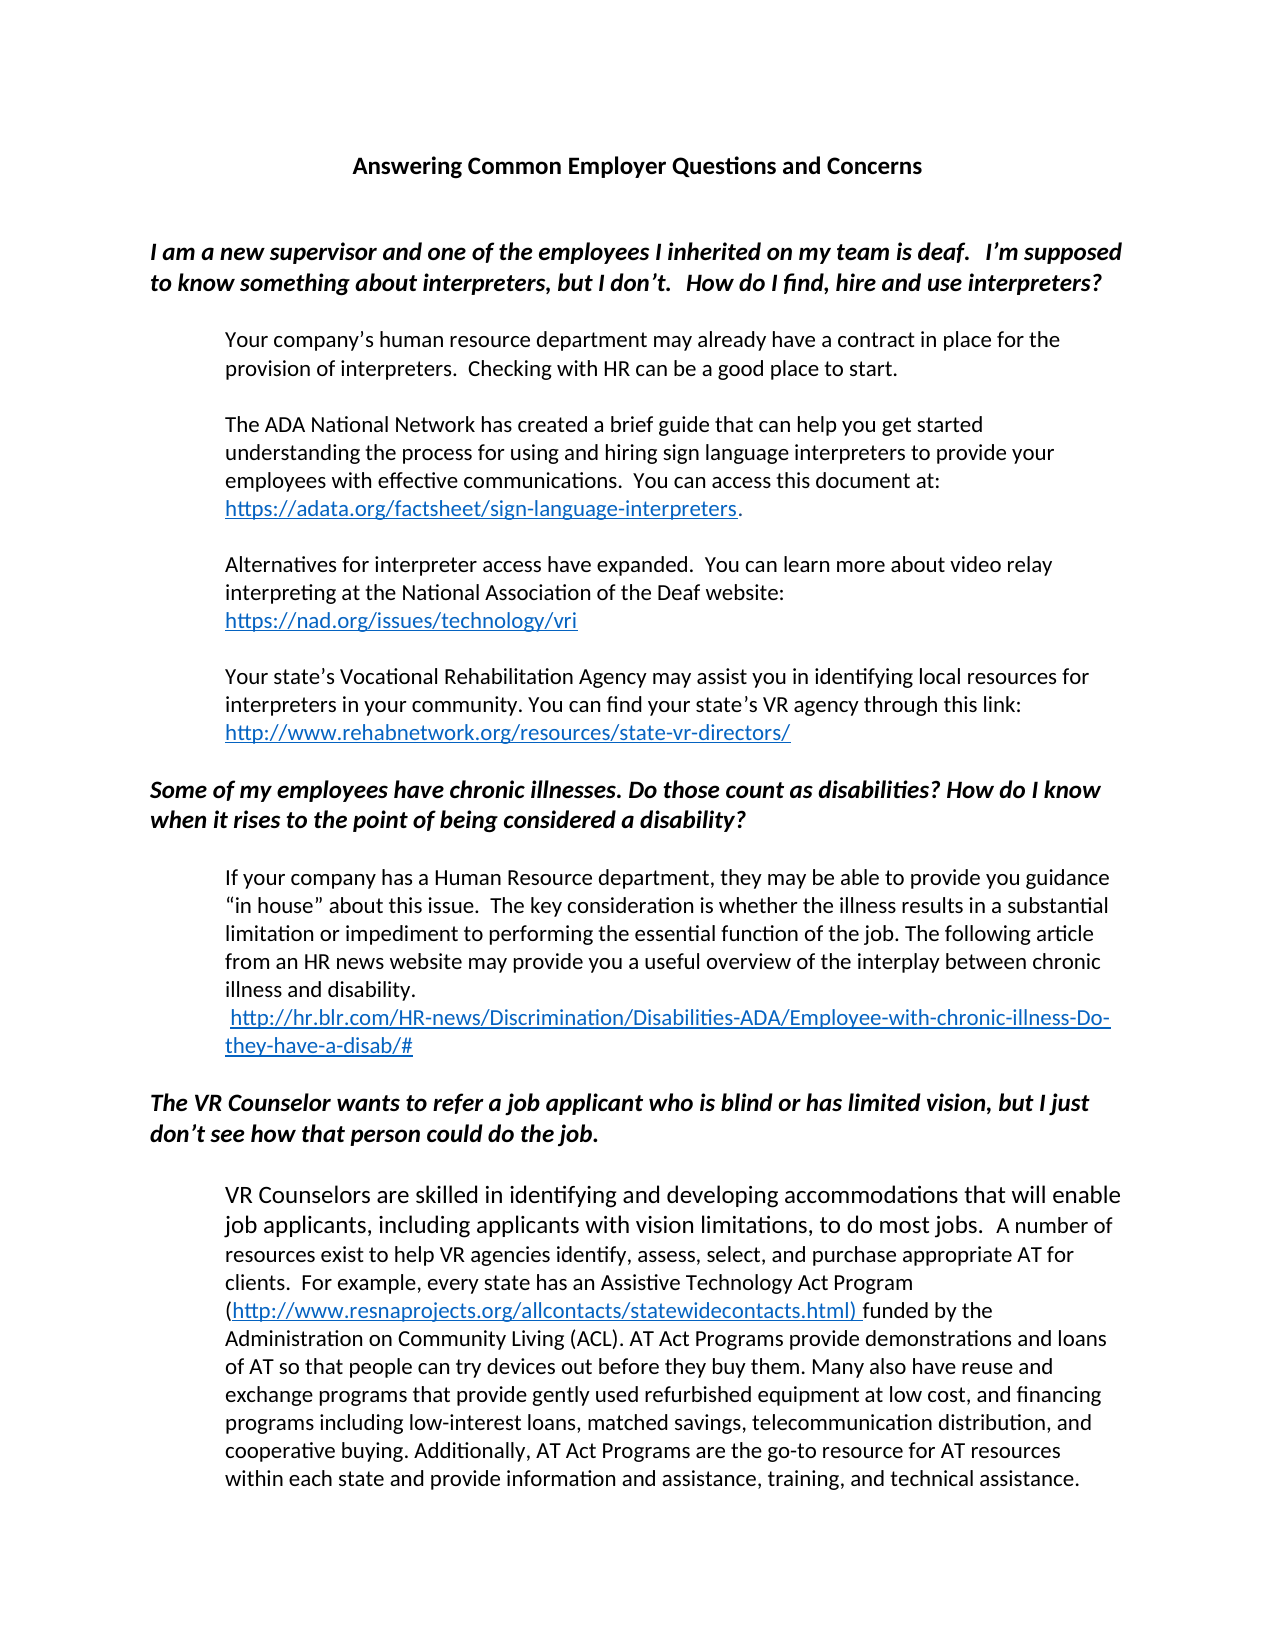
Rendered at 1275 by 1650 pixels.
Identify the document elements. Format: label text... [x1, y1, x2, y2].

text I am a new supervisor and one of the employees I inherited on my team is deaf. I’m supposed to know something about interpreters, but I don’t. How do I find, hire and use interpreters? [150, 237, 1125, 298]
text If your company has a Human Resource department, they may be able to provide you guidance “in house” about this issue. The key consideration is whether the illness results in a substantial limitation or impediment to performing the essential function of the job. The following article from an HR news website may provide you a useful overview of the interplay between chronic illness and disability. [225, 863, 1125, 1003]
text Your company’s human resource department may already have a contract in place for the provision of interpreters. Checking with HR can be a good place to start. [225, 326, 1125, 382]
text The ADA National Network has created a brief guide that can help you get started understanding the process for using and hiring sign language interpreters to provide your employees with effective communications. You can access this document at: [225, 410, 1125, 494]
text http://hr.blr.com/HR-news/Discrimination/Disabilities-ADA/Employee-with-chronic-illness-Do-they-have-a-disab/# [225, 1003, 1125, 1059]
text Your state’s Vocational Rehabilitation Agency may assist you in identifying local resources for interpreters in your community. You can find your state’s VR agency through this link: http://www.rehabnetwork.org/resources/state-vr-directors/ [225, 662, 1125, 746]
text VR Counselors are skilled in identifying and developing accommodations that will enable job applicants, including applicants with vision limitations, to do most jobs. A number of resources exist to help VR agencies identify, assess, select, and purchase appropriate AT for clients. For example, every state has an Assistive Technology Act Program (http://www.resnaprojects.org/allcontacts/statewidecontacts.html) funded by the Administration on Community Living (ACL). AT Act Programs provide demonstrations and loans of AT so that people can try devices out before they buy them. Many also have reuse and exchange programs that provide gently used refurbished equipment at low cost, and financing programs including low-interest loans, matched savings, telecommunication distribution, and cooperative buying. Additionally, AT Act Programs are the go-to resource for AT resources within each state and provide information and assistance, training, and technical assistance. [159, 1179, 1125, 1492]
text Answering Common Employer Questions and Concerns [150, 150, 1125, 181]
text Alternatives for interpreter access have expanded. You can learn more about video relay interpreting at the National Association of the Deaf website: https://nad.org/issues/technology/vri [225, 550, 1125, 634]
text Some of my employees have chronic illnesses. Do those count as disabilities? How do I know when it rises to the point of being considered a disability? [150, 774, 1125, 835]
text The VR Counselor wants to refer a job applicant who is blind or has limited vision, but I just don’t see how that person could do the job. [150, 1087, 1125, 1148]
text https://adata.org/factsheet/sign-language-interpreters. [225, 494, 1125, 522]
